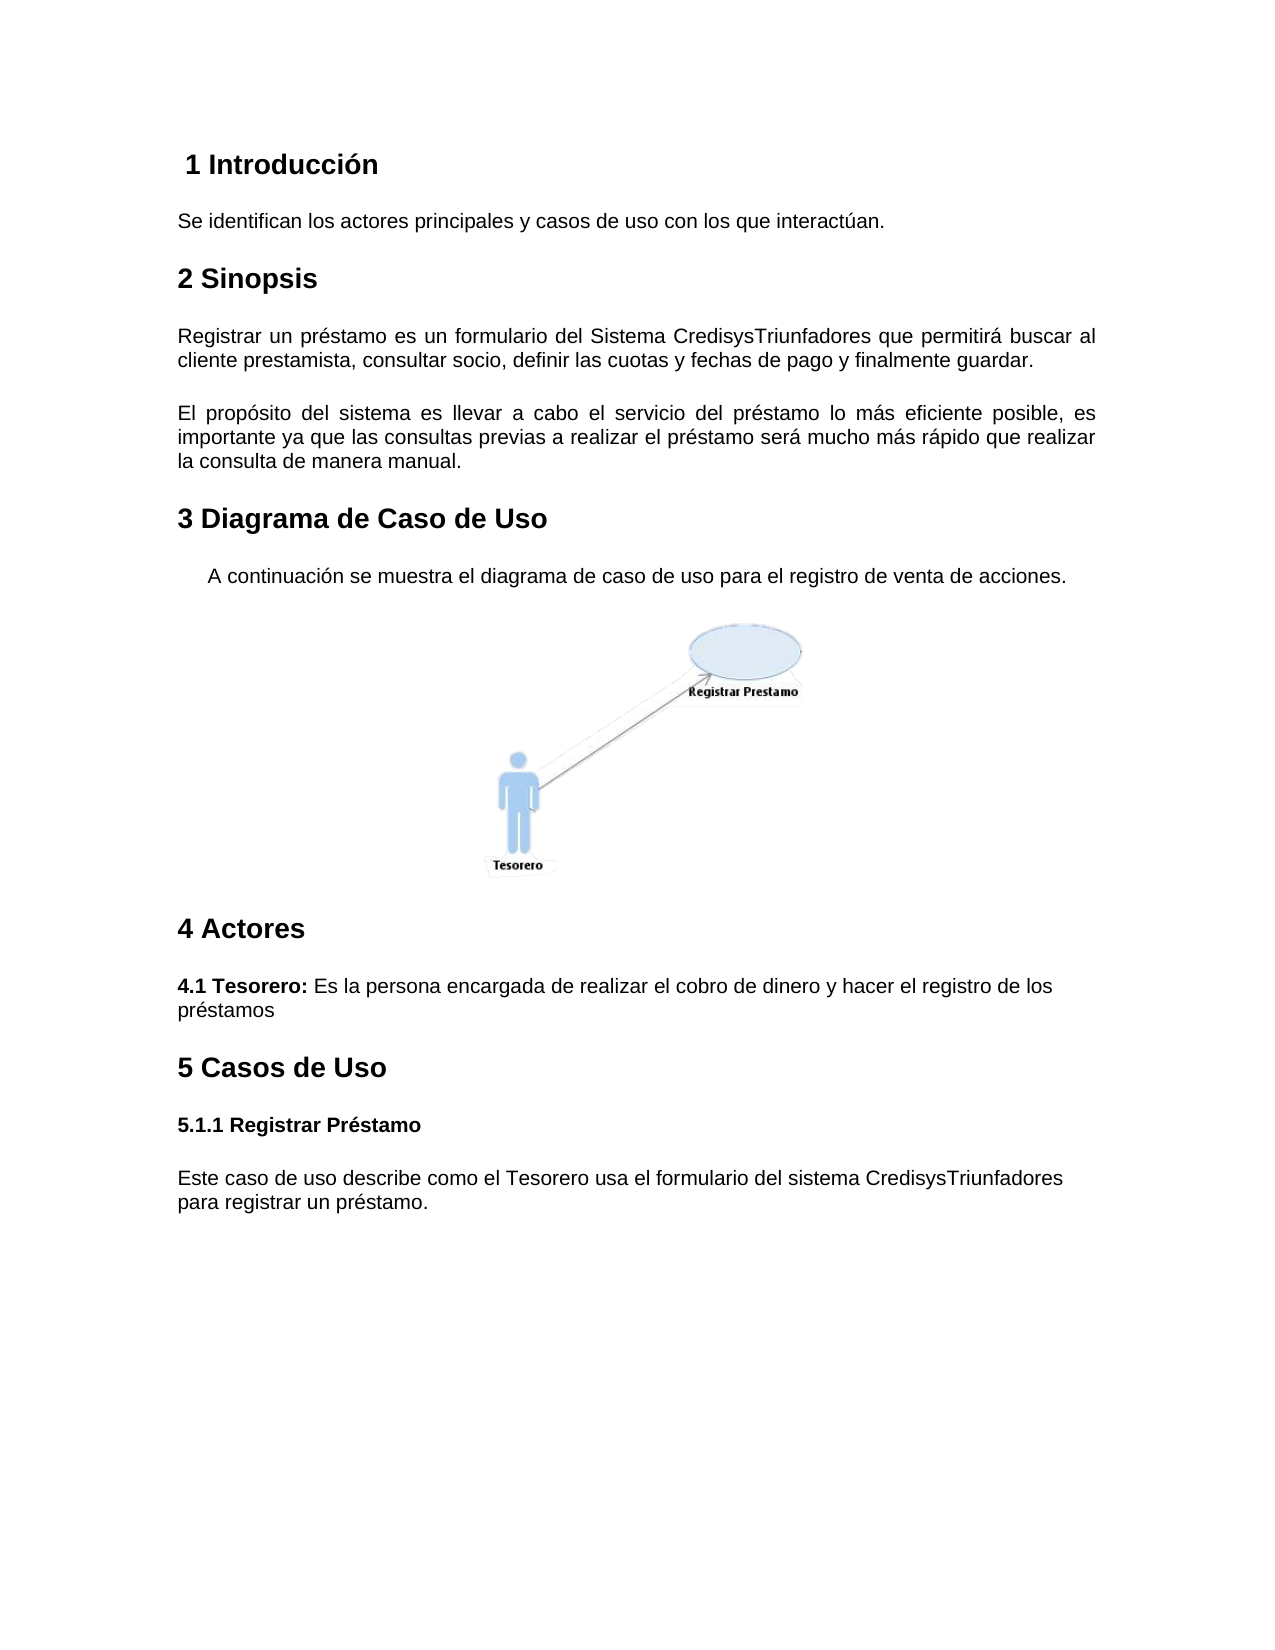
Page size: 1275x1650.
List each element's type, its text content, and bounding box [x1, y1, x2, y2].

text Este caso de uso describe como el Tesorero usa el formulario del sistema CredisysTriunfadores para registrar un préstamo. [177, 1166, 1098, 1214]
picture [472, 611, 803, 884]
text 1 Introducción [177, 148, 1098, 180]
text Se identifican los actores principales y casos de uso con los que interactúan. [177, 209, 1098, 233]
text 5 Casos de Uso [177, 1051, 1098, 1083]
text 3 Diagrama de Caso de Uso [177, 502, 1098, 534]
text 2 Sinopsis [177, 262, 1098, 295]
text 4.1 Tesorero: Es la persona encargada de realizar el cobro de dinero y hacer el registro de los préstamos [177, 974, 1098, 1022]
text 5.1.1 Registrar Préstamo [177, 1113, 1098, 1137]
text El propósito del sistema es llevar a cabo el servicio del préstamo lo más eficiente posible, es importante ya que las consultas previas a realizar el préstamo será mucho más rápido que realizar la consulta de manera manual. [177, 401, 1098, 473]
text 4 Actores [177, 912, 1098, 945]
text Registrar un préstamo es un formulario del Sistema CredisysTriunfadores que permitirá buscar al cliente prestamista, consultar socio, definir las cuotas y fechas de pago y finalmente guardar. [177, 324, 1098, 372]
